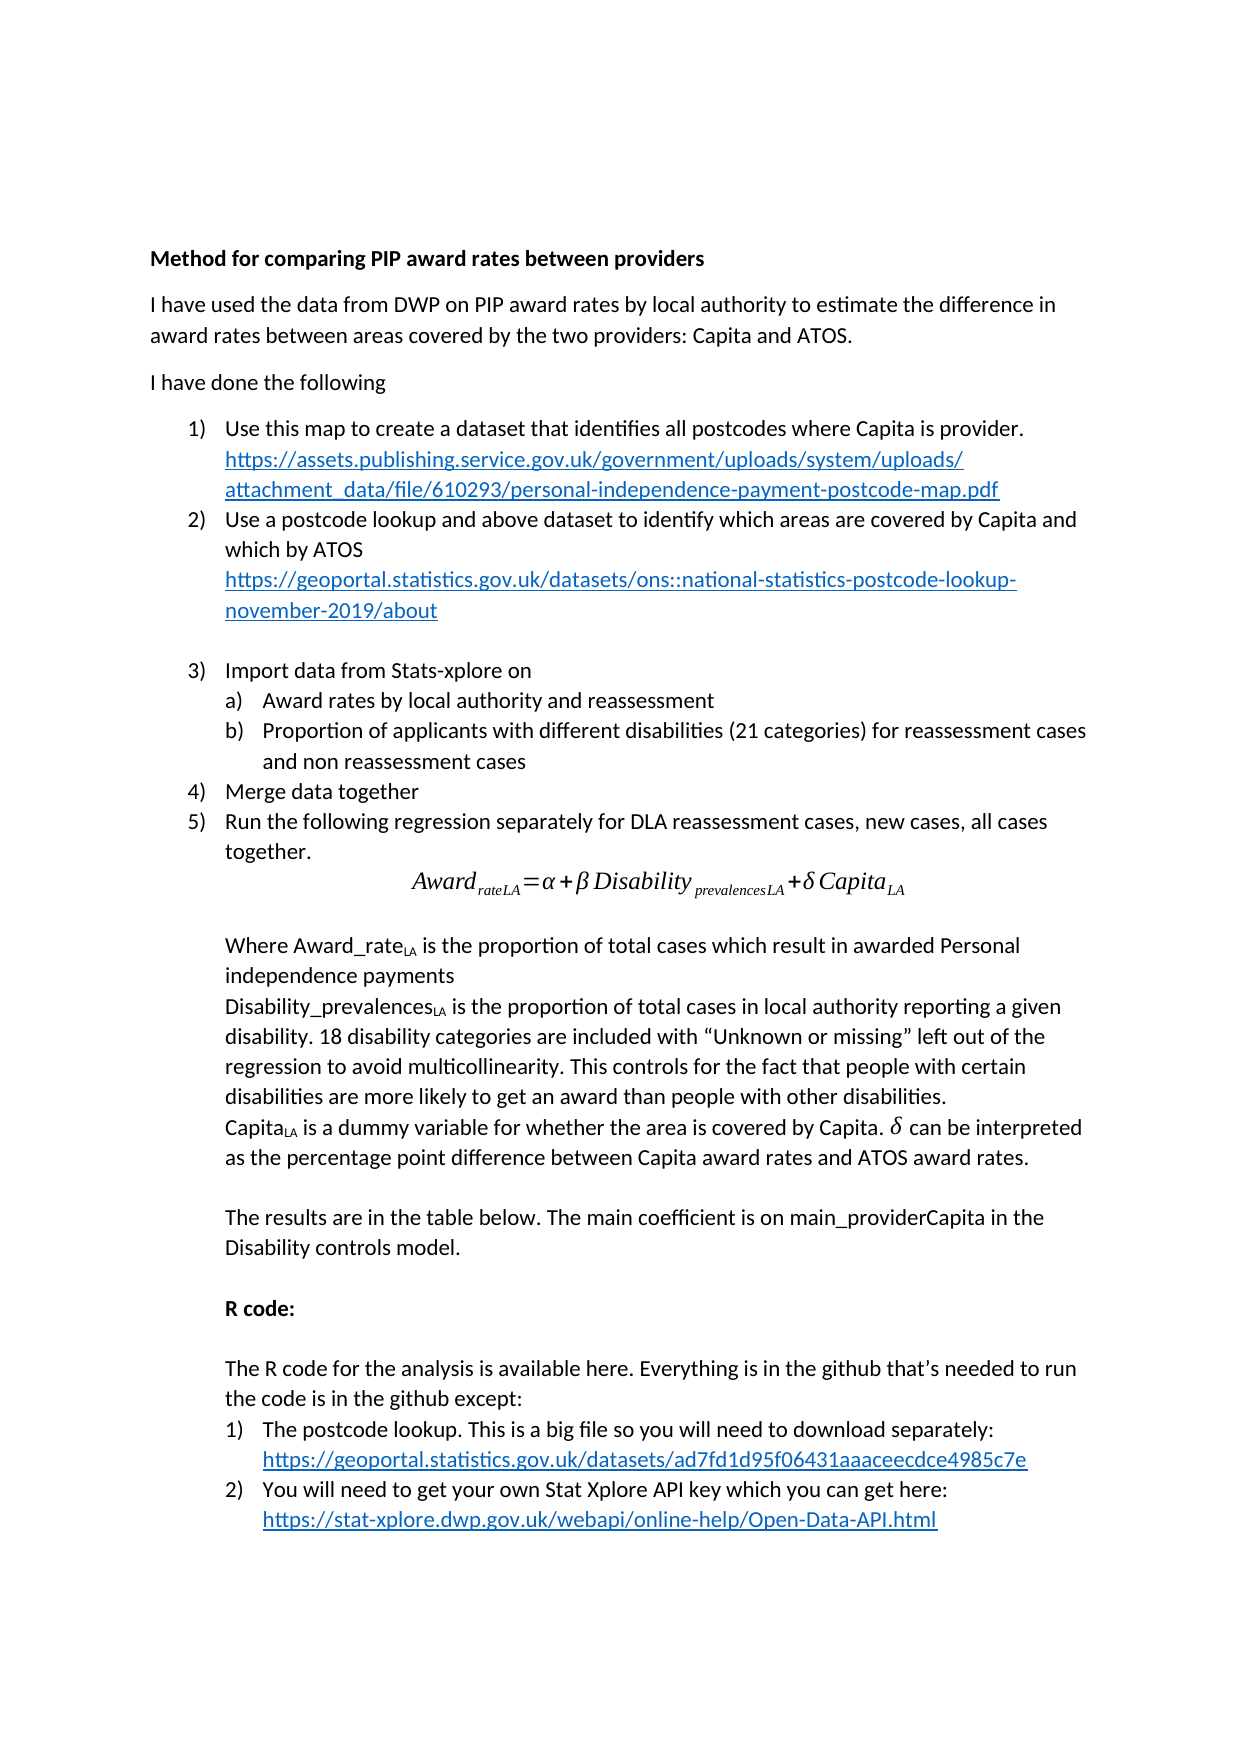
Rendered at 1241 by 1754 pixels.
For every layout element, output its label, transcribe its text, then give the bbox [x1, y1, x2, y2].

text I have used the data from DWP on PIP award rates by local authority to estimate the difference in award rates between areas covered by the two providers: Capita and ATOS. [150, 291, 1090, 349]
list Import data from Stats-xplore on [187, 656, 1090, 684]
list Where Award_rateLA is the proportion of total cases which result in awarded Personal independence payments [225, 931, 1090, 990]
list Run the following regression separately for DLA reassessment cases, new cases, all cases together. [187, 807, 1090, 866]
list Use a postcode lookup and above dataset to identify which areas are covered by Capita and which by ATOS [187, 505, 1090, 563]
list CapitaLA is a dummy variable for whether the area is covered by Capita. can be interpreted as the percentage point difference between Capita award rates and ATOS award rates. [225, 1113, 1090, 1171]
list You will need to get your own Stat Xplore API key which you can get here: [225, 1475, 1090, 1503]
list The results are in the table below. The main coefficient is on main_providerCapita in the Disability controls model. [225, 1203, 1090, 1262]
list Merge data together [187, 777, 1090, 805]
list Proportion of applicants with different disabilities (21 categories) for reassessment cases and non reassessment cases [225, 717, 1090, 775]
list https://stat-xplore.dwp.gov.uk/webapi/online-help/Open-Data-API.html [262, 1505, 1090, 1533]
list The R code for the analysis is available here. Everything is in the github that’s needed to run the code is in the github except: [225, 1354, 1090, 1413]
list Use this map to create a dataset that identifies all postcodes where Capita is provider. https://assets.publishing.service.gov.uk/government/uploads/system/uploads/attachment_data/file/610293/personal-independence-payment-postcode-map.pdf [187, 414, 1090, 503]
list The postcode lookup. This is a big file so you will need to download separately: https://geoportal.statistics.gov.uk/datasets/ad7fd1d95f06431aaaceecdce4985c7e [225, 1415, 1090, 1473]
list Disability_prevalencesLA is the proportion of total cases in local authority reporting a given disability. 18 disability categories are included with “Unknown or missing” left out of the regression to avoid multicollinearity. This controls for the fact that people with certain disabilities are more likely to get an award than people with other disabilities. [225, 992, 1090, 1111]
list https://geoportal.statistics.gov.uk/datasets/ons::national-statistics-postcode-lookup-november-2019/about [225, 566, 1090, 624]
text I have done the following [150, 368, 1090, 396]
text Method for comparing PIP award rates between providers [150, 244, 1090, 272]
list R code: [225, 1294, 1090, 1322]
list Award rates by local authority and reassessment [225, 686, 1090, 714]
